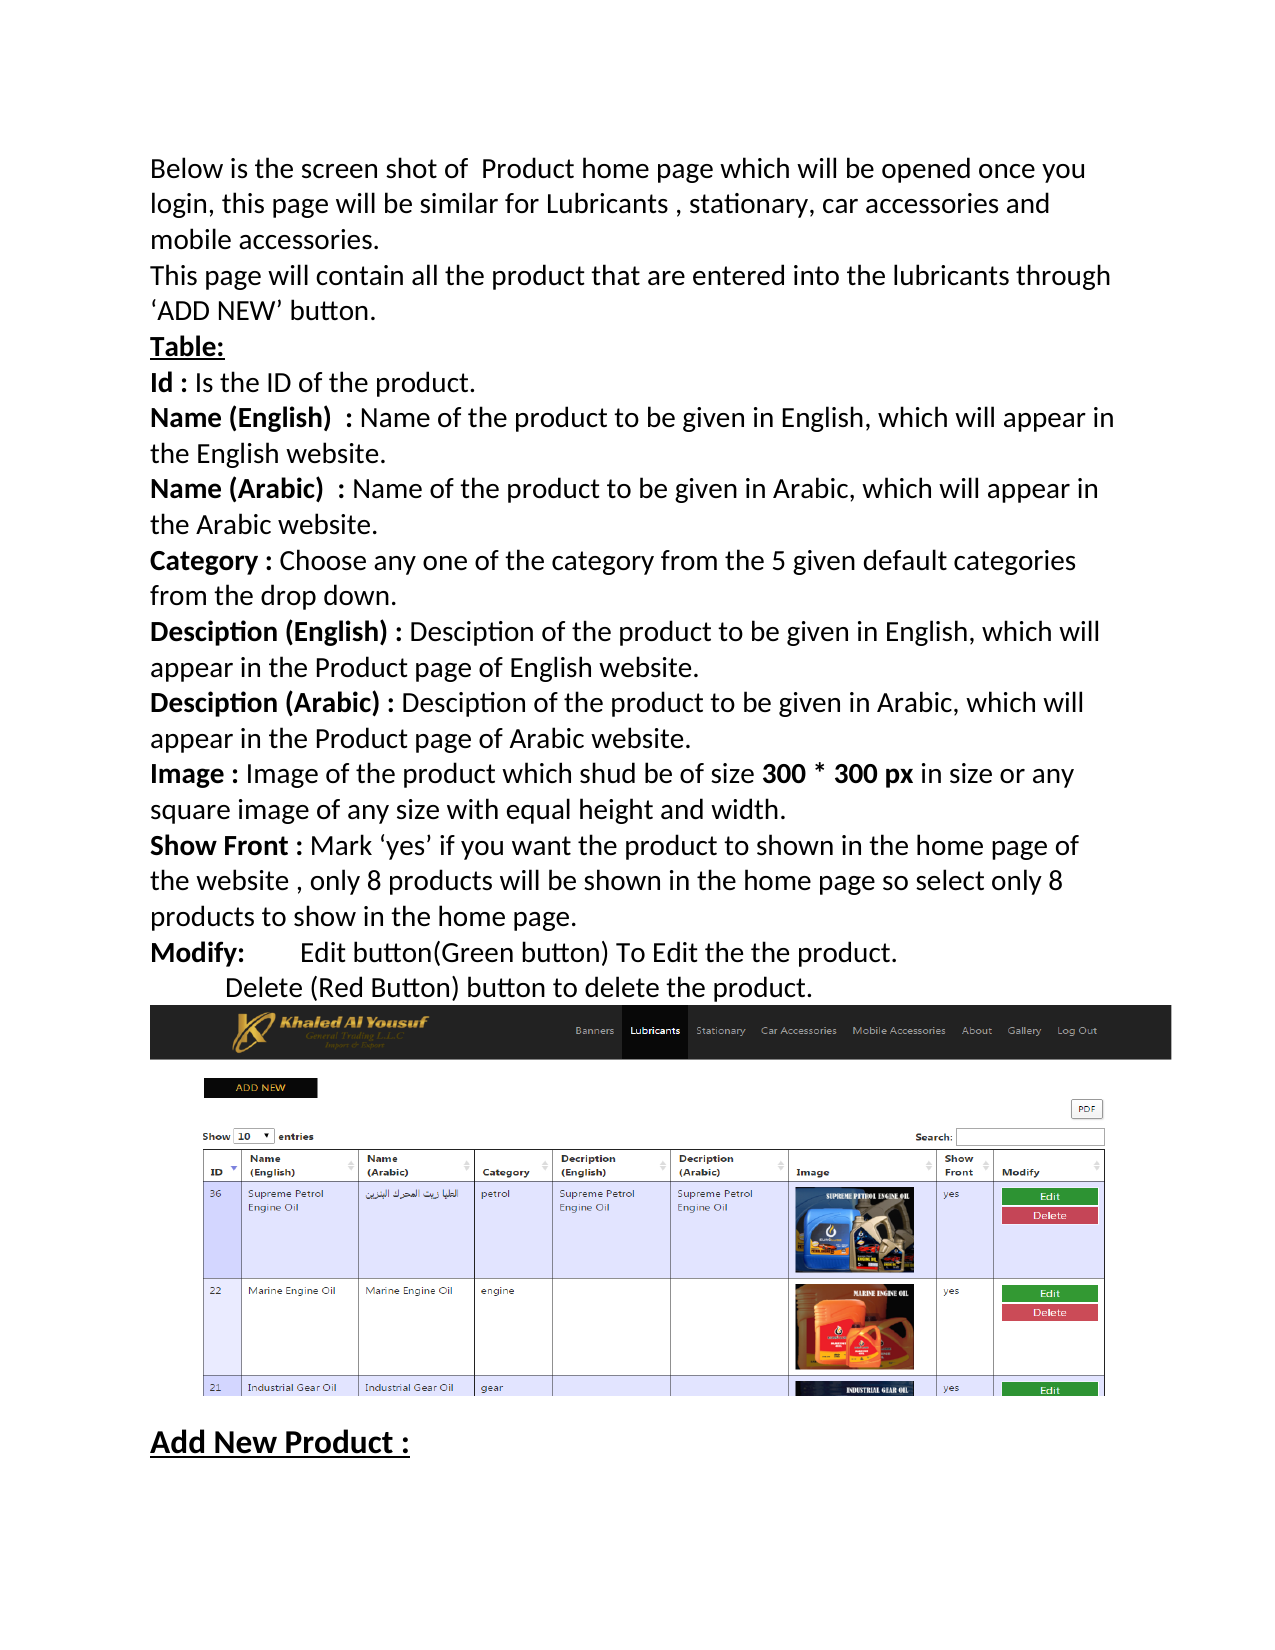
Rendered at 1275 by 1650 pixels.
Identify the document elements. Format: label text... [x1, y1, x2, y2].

text Name (English) : Name of the product to be given in English, which will appear in the English website. [150, 399, 1125, 471]
text This page will contain all the product that are entered into the lubricants through ‘ADD NEW’ button. [150, 257, 1125, 328]
text Category : Choose any one of the category from the 5 given default categories from the drop down. [150, 542, 1125, 613]
text Desciption (English) : Desciption of the product to be given in English, which will appear in the Product page of English website. [150, 613, 1125, 684]
text Below is the screen shot of Product home page which will be opened once you login, this page will be similar for Lubricants , stationary, car accessories and mobile accessories. [150, 150, 1125, 257]
text Name (Arabic) : Name of the product to be given in Arabic, which will appear in the Arabic website. [150, 471, 1125, 542]
text Add New Product : [150, 1421, 1125, 1462]
text Show Front : Mark ‘yes’ if you want the product to shown in the home page of the website , only 8 products will be shown in the home page so select only 8 products to show in the home page. [150, 827, 1125, 934]
text Image : Image of the product which shud be of size 300 * 300 px in size or any square image of any size with equal height and width. [150, 756, 1125, 827]
text Desciption (Arabic) : Desciption of the product to be given in Arabic, which will appear in the Product page of Arabic website. [150, 684, 1125, 756]
text Delete (Red Button) button to delete the product. [150, 969, 1125, 1005]
text Modify: Edit button(Green button) To Edit the the product. [150, 934, 1125, 969]
text Id : Is the ID of the product. [150, 364, 1125, 399]
picture [150, 1005, 1172, 1396]
text Table: [150, 328, 1125, 364]
